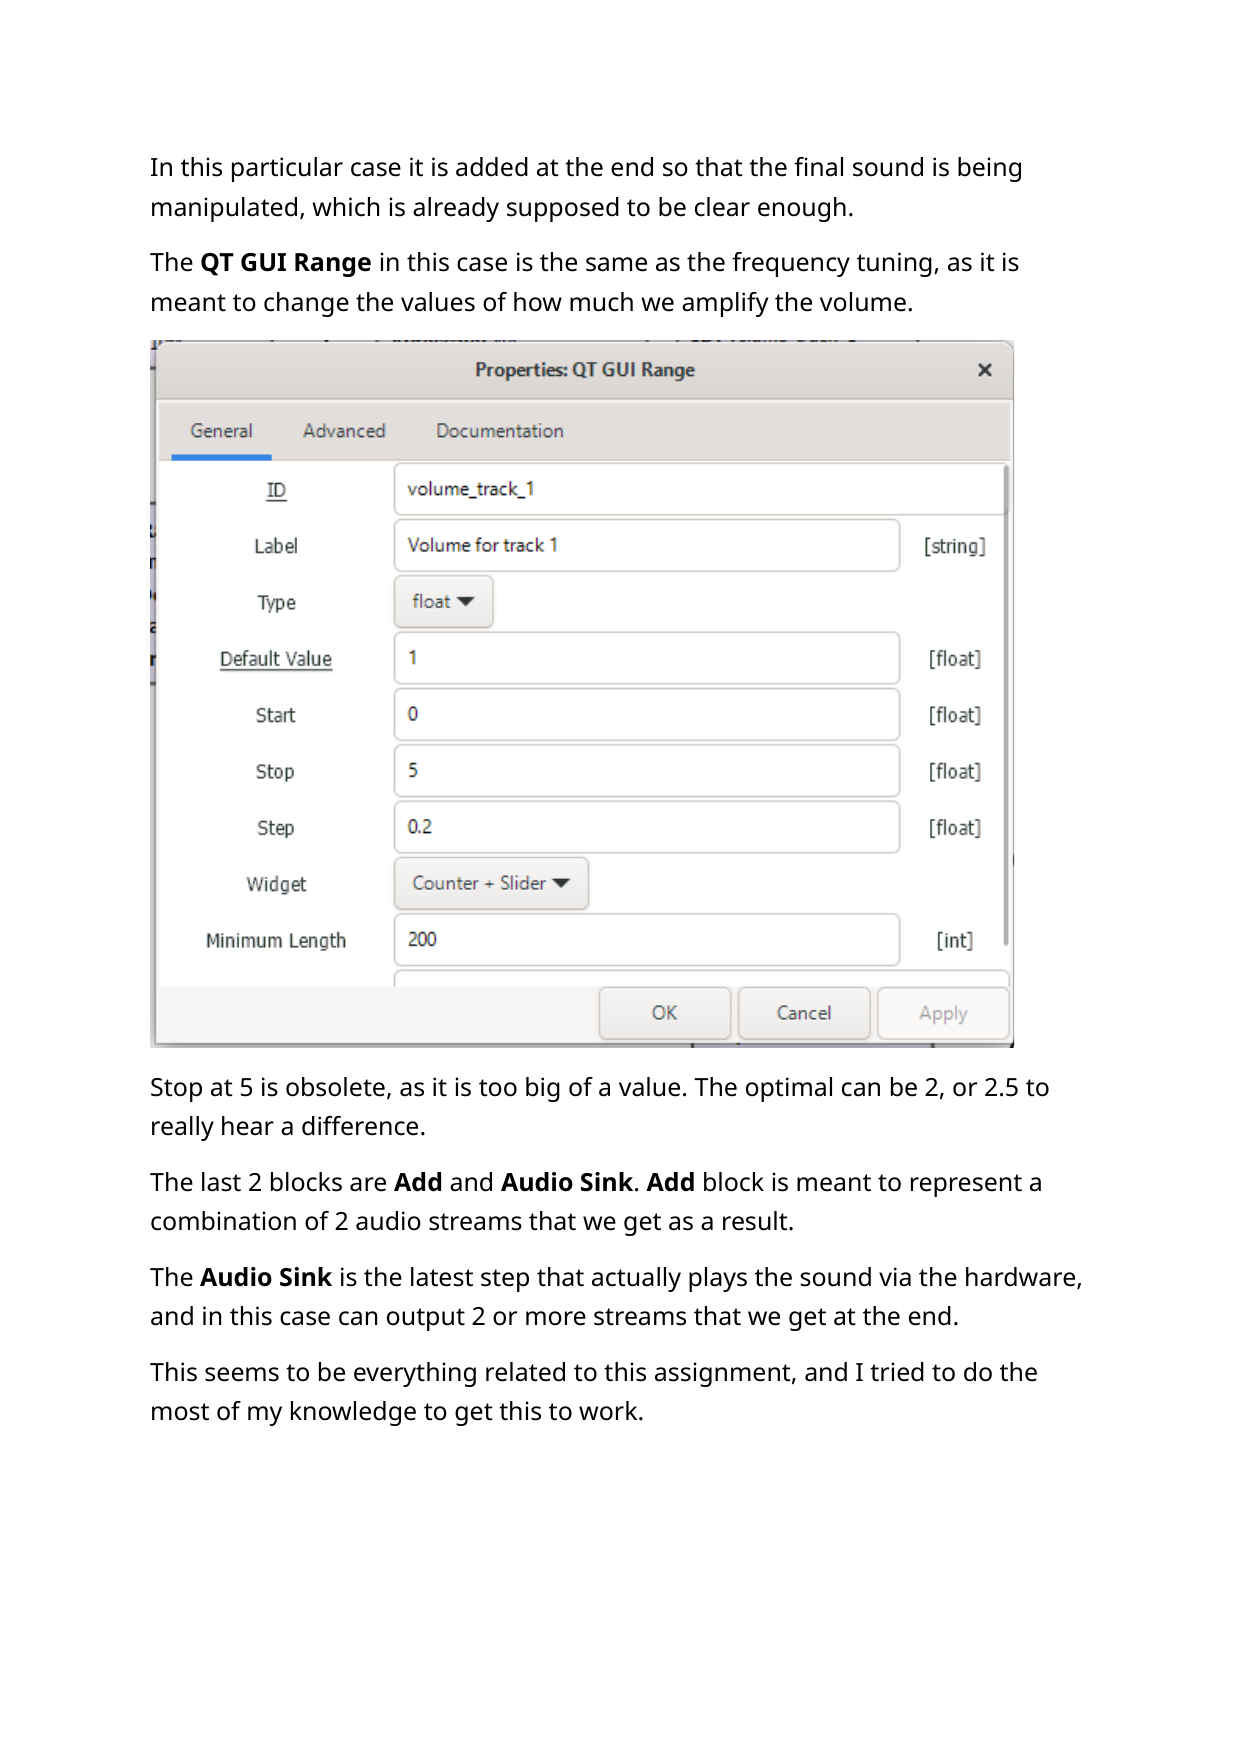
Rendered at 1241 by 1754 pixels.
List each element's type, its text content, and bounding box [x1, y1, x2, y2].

text The QT GUI Range in this case is the same as the frequency tuning, as it is meant to change the values of how much we amplify the volume. [150, 245, 1090, 318]
text Stop at 5 is obsolete, as it is too big of a value. The optimal can be 2, or 2.5 to really hear a difference. [150, 1070, 1090, 1143]
text In this particular case it is added at the end so that the final sound is being manipulated, which is already supposed to be clear enough. [150, 150, 1090, 223]
text The Audio Sink is the latest step that actually plays the sound via the hardware, and in this case can output 2 or more streams that we get at the end. [150, 1260, 1090, 1333]
text The last 2 blocks are Add and Audio Sink. Add block is meant to represent a combination of 2 audio streams that we get as a result. [150, 1165, 1090, 1238]
picture [150, 340, 1015, 1048]
text This seems to be everything related to this assignment, and I tried to do the most of my knowledge to get this to work. [150, 1355, 1090, 1428]
